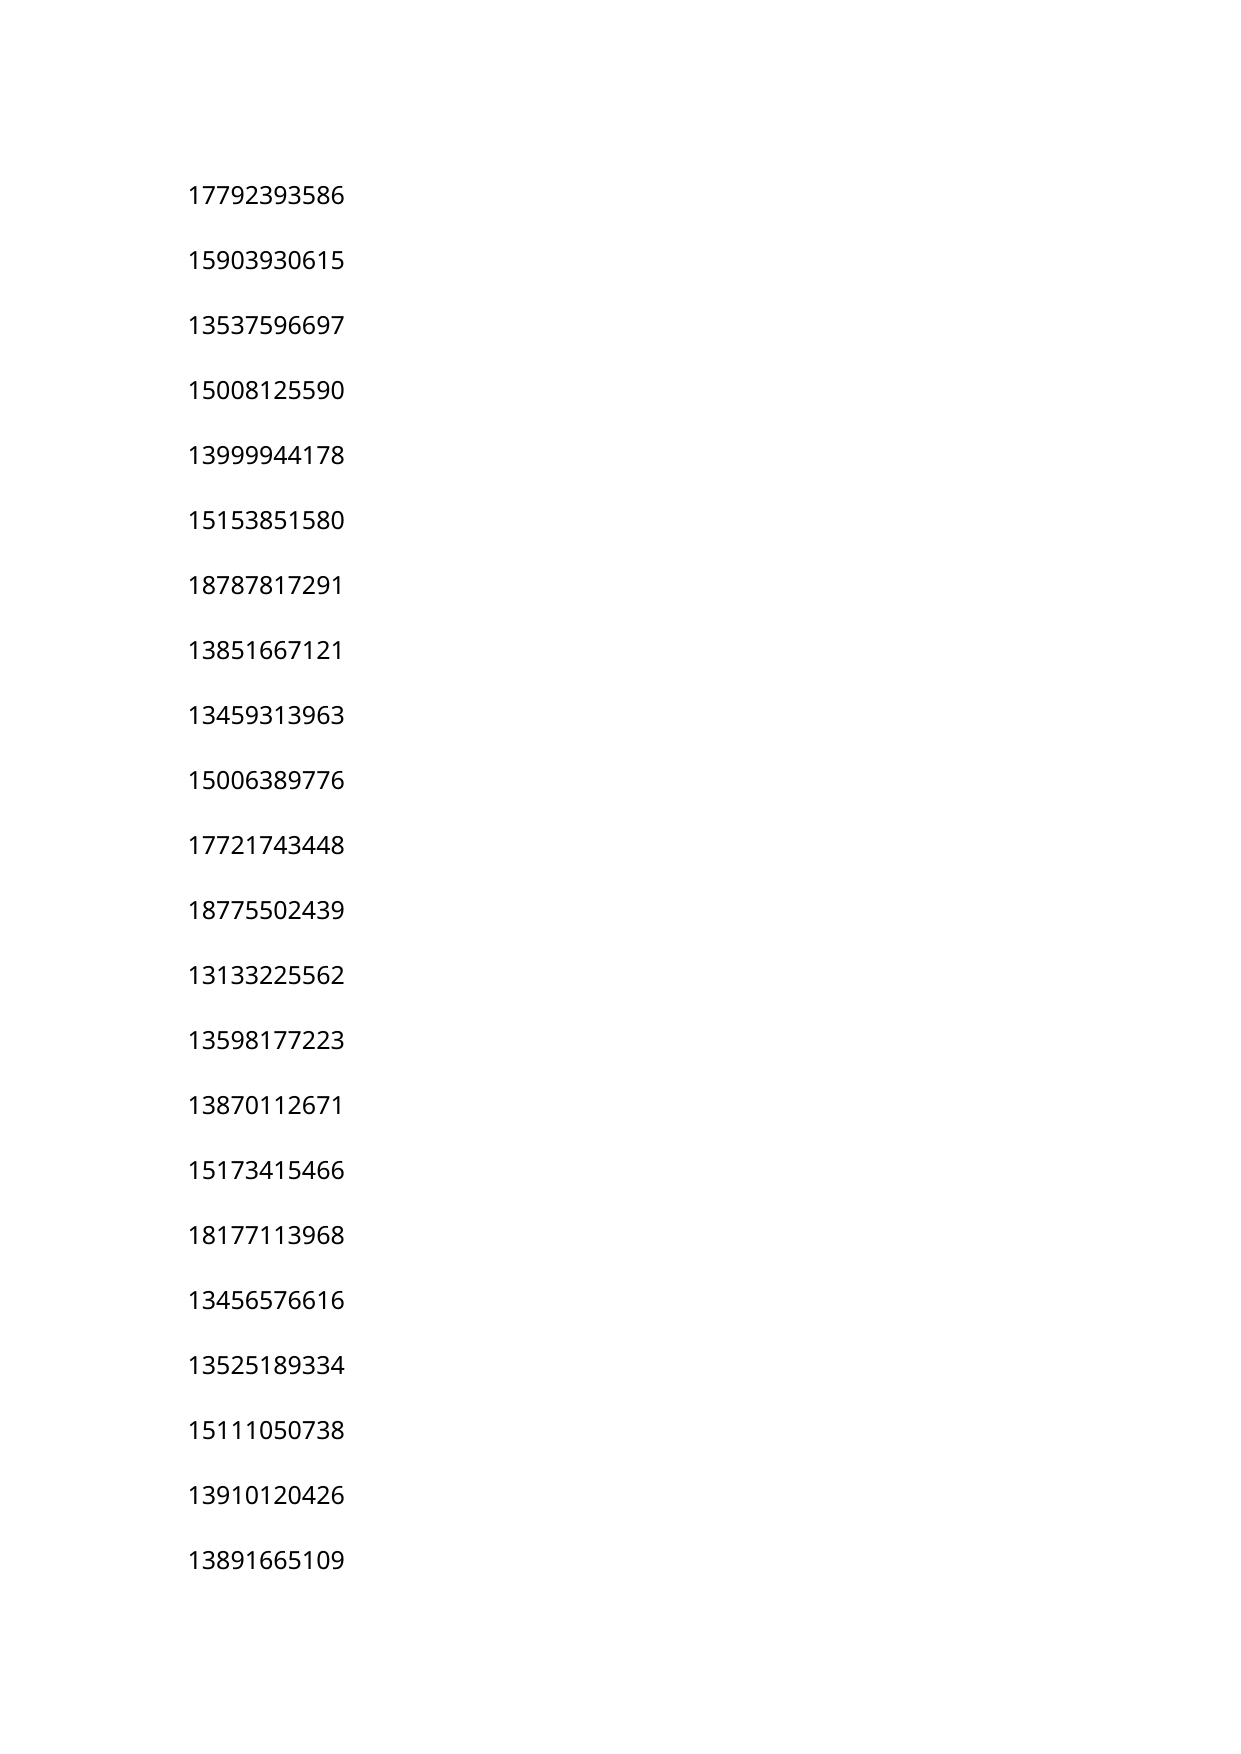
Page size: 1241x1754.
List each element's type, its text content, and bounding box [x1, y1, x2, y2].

text 15903930615 [187, 227, 1053, 292]
text 13891665109 [187, 1527, 1053, 1592]
text 18775502439 [187, 877, 1053, 942]
text 13459313963 [187, 682, 1053, 747]
text 18787817291 [187, 552, 1053, 617]
text 13133225562 [187, 942, 1053, 1007]
text 13851667121 [187, 617, 1053, 682]
text 17792393586 [187, 162, 1053, 227]
text 17721743448 [187, 812, 1053, 877]
text 18177113968 [187, 1202, 1053, 1267]
text 13999944178 [187, 422, 1053, 487]
text 15173415466 [187, 1137, 1053, 1202]
text 15153851580 [187, 487, 1053, 552]
text 13910120426 [187, 1462, 1053, 1527]
text 13598177223 [187, 1007, 1053, 1072]
text 15008125590 [187, 357, 1053, 422]
text 13525189334 [187, 1332, 1053, 1397]
text 13537596697 [187, 292, 1053, 357]
text 15006389776 [187, 747, 1053, 812]
text 13456576616 [187, 1267, 1053, 1332]
text 13870112671 [187, 1072, 1053, 1137]
text 15111050738 [187, 1397, 1053, 1462]
